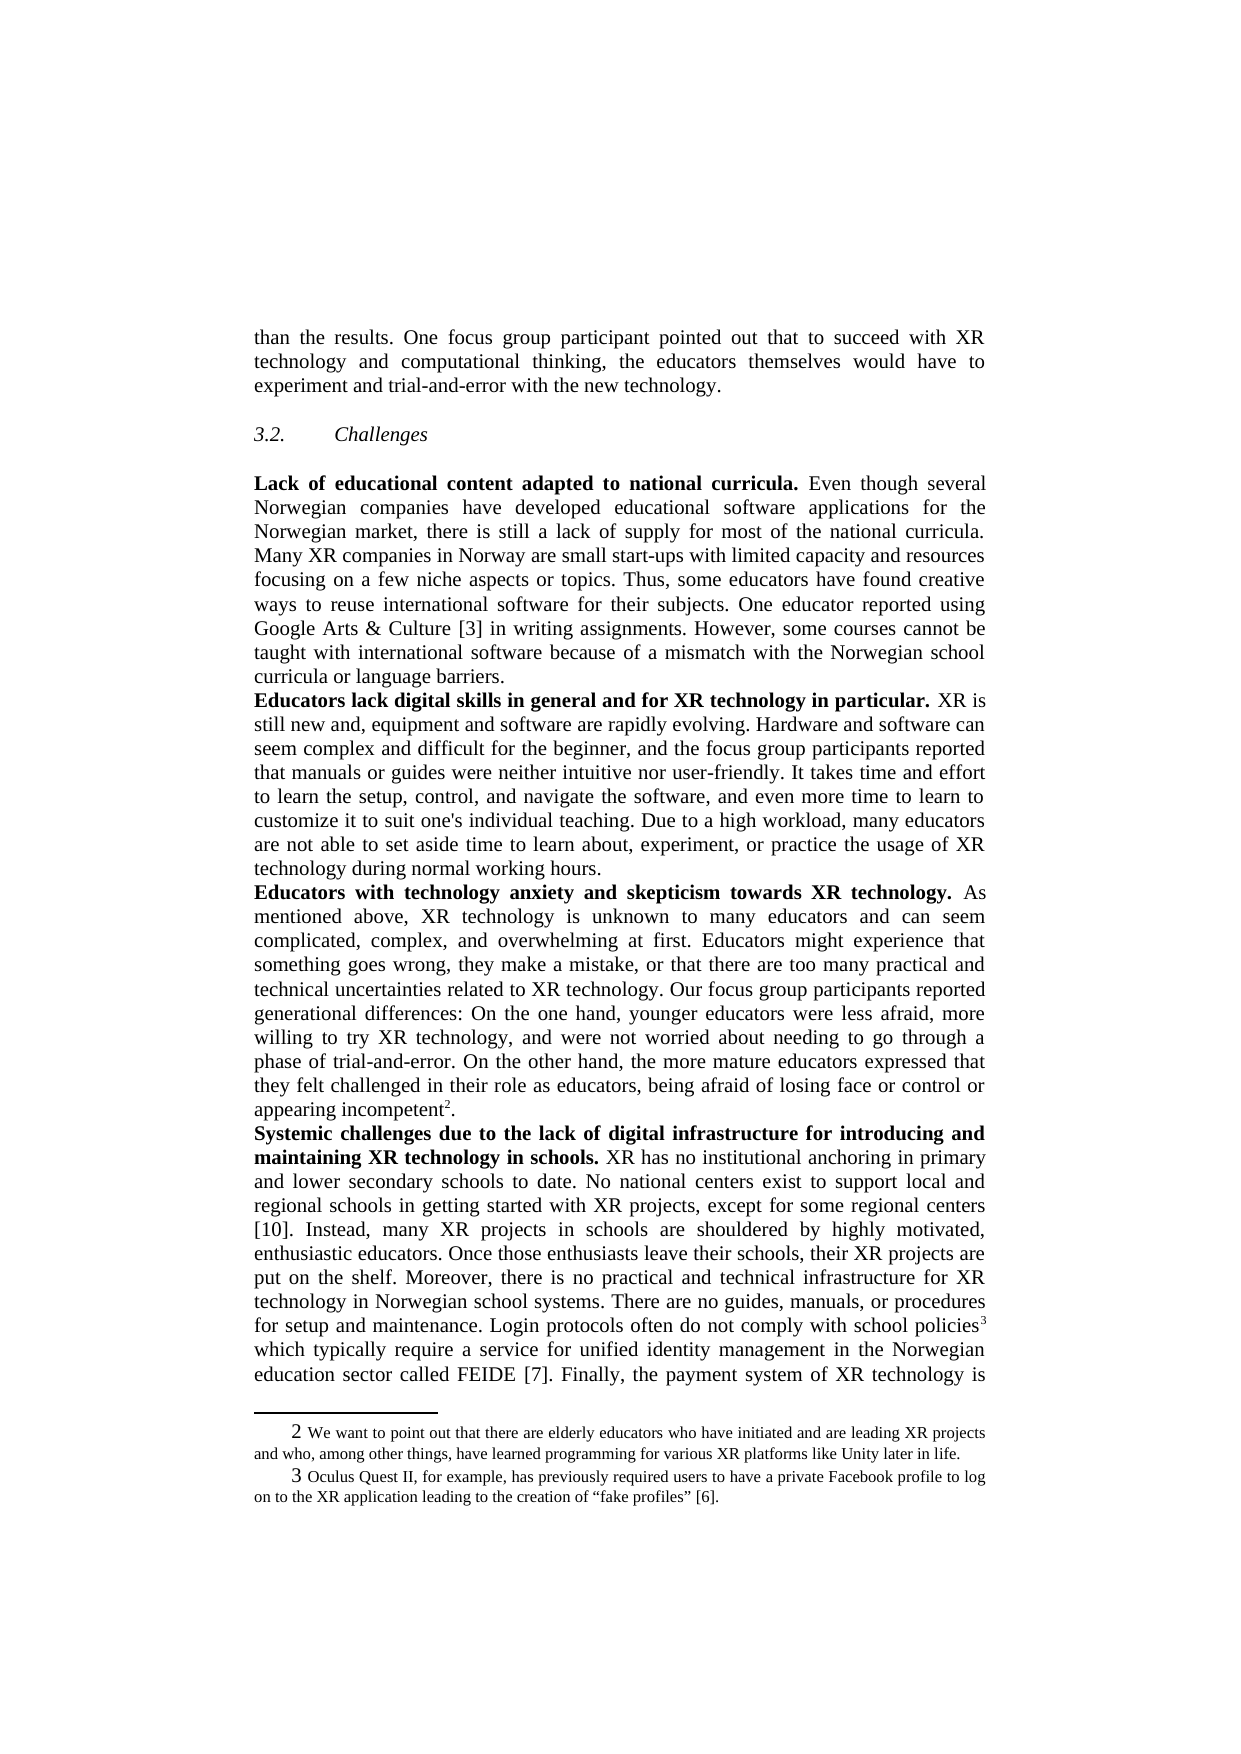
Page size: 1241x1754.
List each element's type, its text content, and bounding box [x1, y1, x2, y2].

text Lack of educational content adapted to national curricula. Even though several Norwegian companies have developed educational software applications for the Norwegian market, there is still a lack of supply for most of the national curricula. Many XR companies in Norway are small start-ups with limited capacity and resources focusing on a few niche aspects or topics. Thus, some educators have found creative ways to reuse international software for their subjects. One educator reported using Google Arts & Culture [3] in writing assignments. However, some courses cannot be taught with international software because of a mismatch with the Norwegian school curricula or language barriers. [254, 471, 986, 688]
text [254, 325, 986, 397]
subtitle Challenges [254, 422, 986, 446]
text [254, 1121, 986, 1386]
text Educators with technology anxiety and skepticism towards XR technology. As mentioned above, XR technology is unknown to many educators and can seem complicated, complex, and overwhelming at first. Educators might experience that something goes wrong, they make a mistake, or that there are too many practical and technical uncertainties related to XR technology. Our focus group participants reported generational differences: On the one hand, younger educators were less afraid, more willing to try XR technology, and were not worried about needing to go through a phase of trial-and-error. On the other hand, the more mature educators expressed that they felt challenged in their role as educators, being afraid of losing face or control or appearing incompetent. [254, 880, 986, 1121]
text Educators lack digital skills in general and for XR technology in particular. XR is still new and, equipment and software are rapidly evolving. Hardware and software can seem complex and difficult for the beginner, and the focus group participants reported that manuals or guides were neither intuitive nor user-friendly. It takes time and effort to learn the setup, control, and navigate the software, and even more time to learn to customize it to suit one's individual teaching. Due to a high workload, many educators are not able to set aside time to learn about, experiment, or practice the usage of XR technology during normal working hours. [254, 688, 986, 880]
